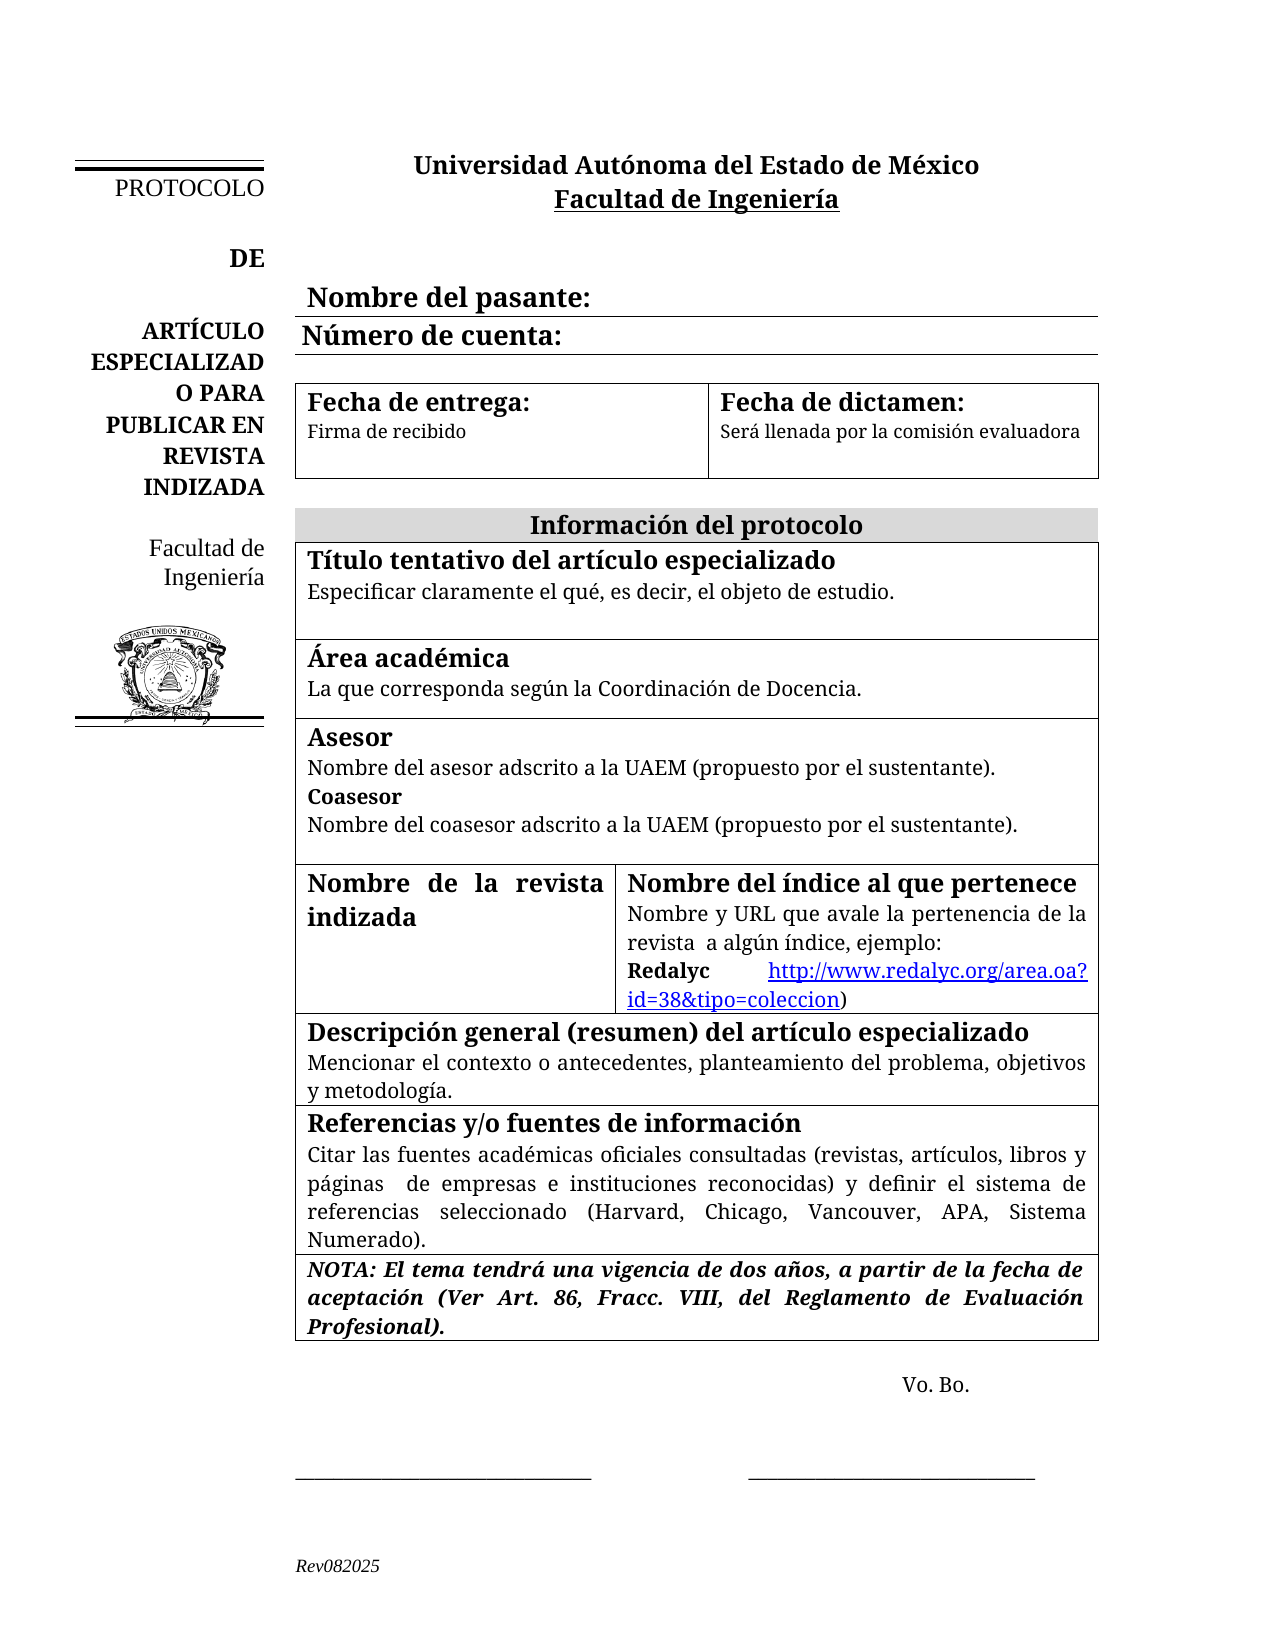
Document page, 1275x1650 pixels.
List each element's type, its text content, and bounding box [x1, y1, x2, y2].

text Vo. Bo. [295, 1370, 1098, 1398]
table_cell Asesor Nombre del asesor adscrito a la UAEM (propuesto por el sustentante). Coasesor Nombre del coasesor adscrito a la UAEM (propuesto por el sustentante). [296, 719, 1098, 864]
table_cell Nombre de la revista indizada [296, 865, 615, 1013]
table_cell NOTA: El tema tendrá una vigencia de dos años, a partir de la fecha de aceptación (Ver Art. 86, Fracc. VIII, del Reglamento de Evaluación Profesional). [296, 1255, 1098, 1340]
text _______________________________ ______________________________ [295, 1455, 1098, 1483]
table_cell Descripción general (resumen) del artículo especializado Mencionar el contexto o antecedentes, planteamiento del problema, objetivos y metodología. [296, 1014, 1098, 1105]
table_cell Número de cuenta: [295, 317, 1098, 353]
table_cell Área académica La que corresponda según la Coordinación de Docencia. [296, 640, 1098, 718]
table_header Fecha de entrega: Firma de recibido [296, 384, 708, 478]
text Información del protocolo [295, 508, 1098, 542]
table_cell Referencias y/o fuentes de información Citar las fuentes académicas oficiales consultadas (revistas, artículos, libros y páginas de empresas e instituciones reconocidas) y definir el sistema de referencias seleccionado (Harvard, Chicago, Vancouver, APA, Sistema Numerado). [296, 1106, 1098, 1254]
table_header Título tentativo del artículo especializado Especificar claramente el qué, es decir, el objeto de estudio. [296, 543, 1098, 639]
table_header Nombre del pasante: [295, 279, 1098, 316]
text Universidad Autónoma del Estado de México [295, 148, 1098, 182]
table_cell Nombre del índice al que pertenece Nombre y URL que avale la pertenencia de la revista a algún índice, ejemplo: Redalyc http://www.redalyc.org/area.oa?id=38&tipo=coleccion) [616, 865, 1098, 1013]
text Facultad de Ingeniería [295, 182, 1098, 216]
picture [113, 619, 226, 716]
table_header Fecha de dictamen: Será llenada por la comisión evaluadora [709, 384, 1098, 478]
picture [113, 719, 226, 726]
